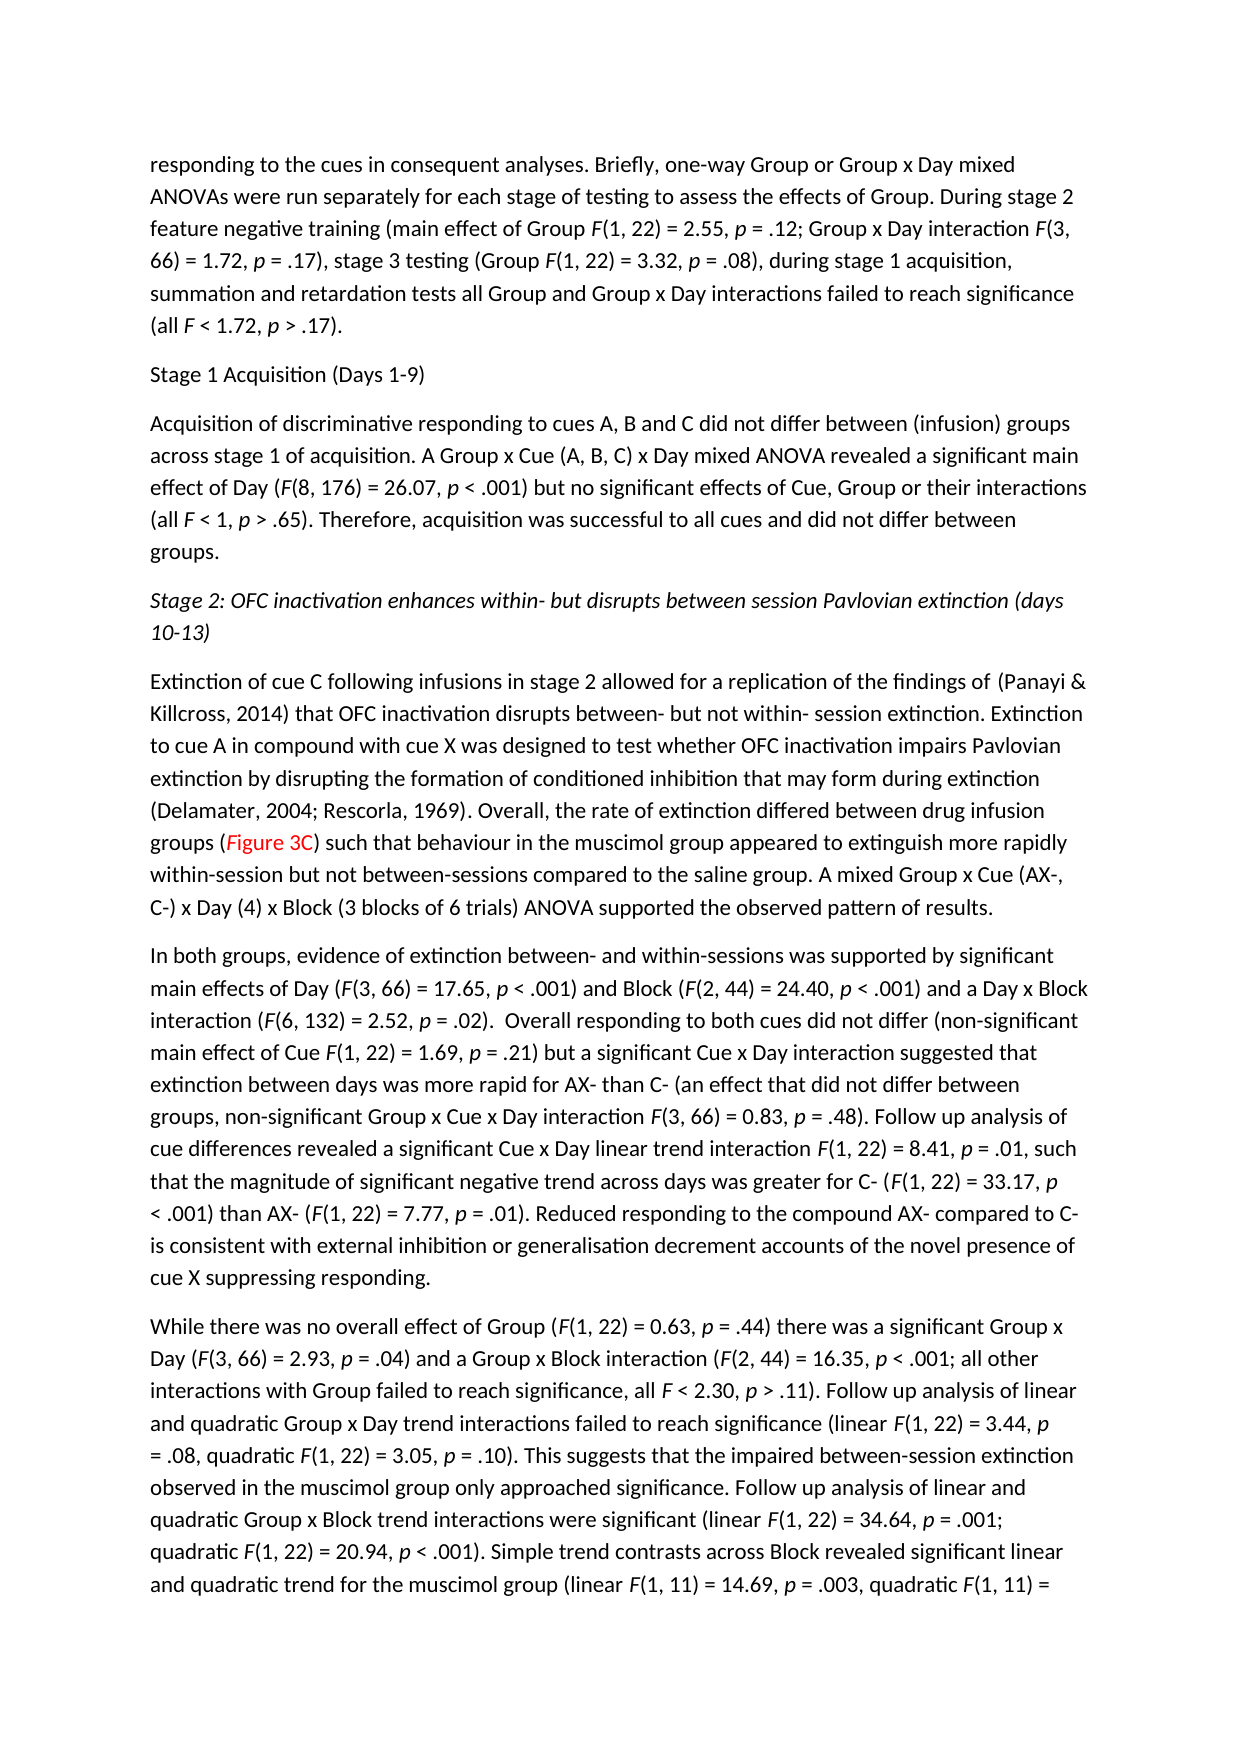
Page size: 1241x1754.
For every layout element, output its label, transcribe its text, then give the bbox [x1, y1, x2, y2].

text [150, 150, 1090, 339]
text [150, 1312, 1090, 1598]
text In both groups, evidence of extinction between- and within-sessions was supported by significant main effects of Day (F(3, 66) = 17.65, p < .001) and Block (F(2, 44) = 24.40, p < .001) and a Day x Block interaction (F(6, 132) = 2.52, p = .02). Overall responding to both cues did not differ (non-significant main effect of Cue F(1, 22) = 1.69, p = .21) but a significant Cue x Day interaction suggested that extinction between days was more rapid for AX- than C- (an effect that did not differ between groups, non-significant Group x Cue x Day interaction F(3, 66) = 0.83, p = .48). Follow up analysis of cue differences revealed a significant Cue x Day linear trend interaction F(1, 22) = 8.41, p = .01, such that the magnitude of significant negative trend across days was greater for C- (F(1, 22) = 33.17, p < .001) than AX- (F(1, 22) = 7.77, p = .01). Reduced responding to the compound AX- compared to C- is consistent with external inhibition or generalisation decrement accounts of the novel presence of cue X suppressing responding. [150, 941, 1090, 1291]
text Stage 2: OFC inactivation enhances within- but disrupts between session Pavlovian extinction (days 10-13) [150, 586, 1090, 646]
text Stage 1 Acquisition (Days 1-9) [150, 360, 1090, 388]
text Acquisition of discriminative responding to cues A, B and C did not differ between (infusion) groups across stage 1 of acquisition. A Group x Cue (A, B, C) x Day mixed ANOVA revealed a significant main effect of Day (F(8, 176) = 26.07, p < .001) but no significant effects of Cue, Group or their interactions (all F < 1, p > .65). Therefore, acquisition was successful to all cues and did not differ between groups. [150, 409, 1090, 565]
text Extinction of cue C following infusions in stage 2 allowed for a replication of the findings of (Panayi & Killcross, 2014) that OFC inactivation disrupts between- but not within- session extinction. Extinction to cue A in compound with cue X was designed to test whether OFC inactivation impairs Pavlovian extinction by disrupting the formation of conditioned inhibition that may form during extinction (Delamater, 2004; Rescorla, 1969). Overall, the rate of extinction differed between drug infusion groups (Figure 3C) such that behaviour in the muscimol group appeared to extinguish more rapidly within-session but not between-sessions compared to the saline group. A mixed Group x Cue (AX-, C-) x Day (4) x Block (3 blocks of 6 trials) ANOVA supported the observed pattern of results. [150, 667, 1090, 921]
